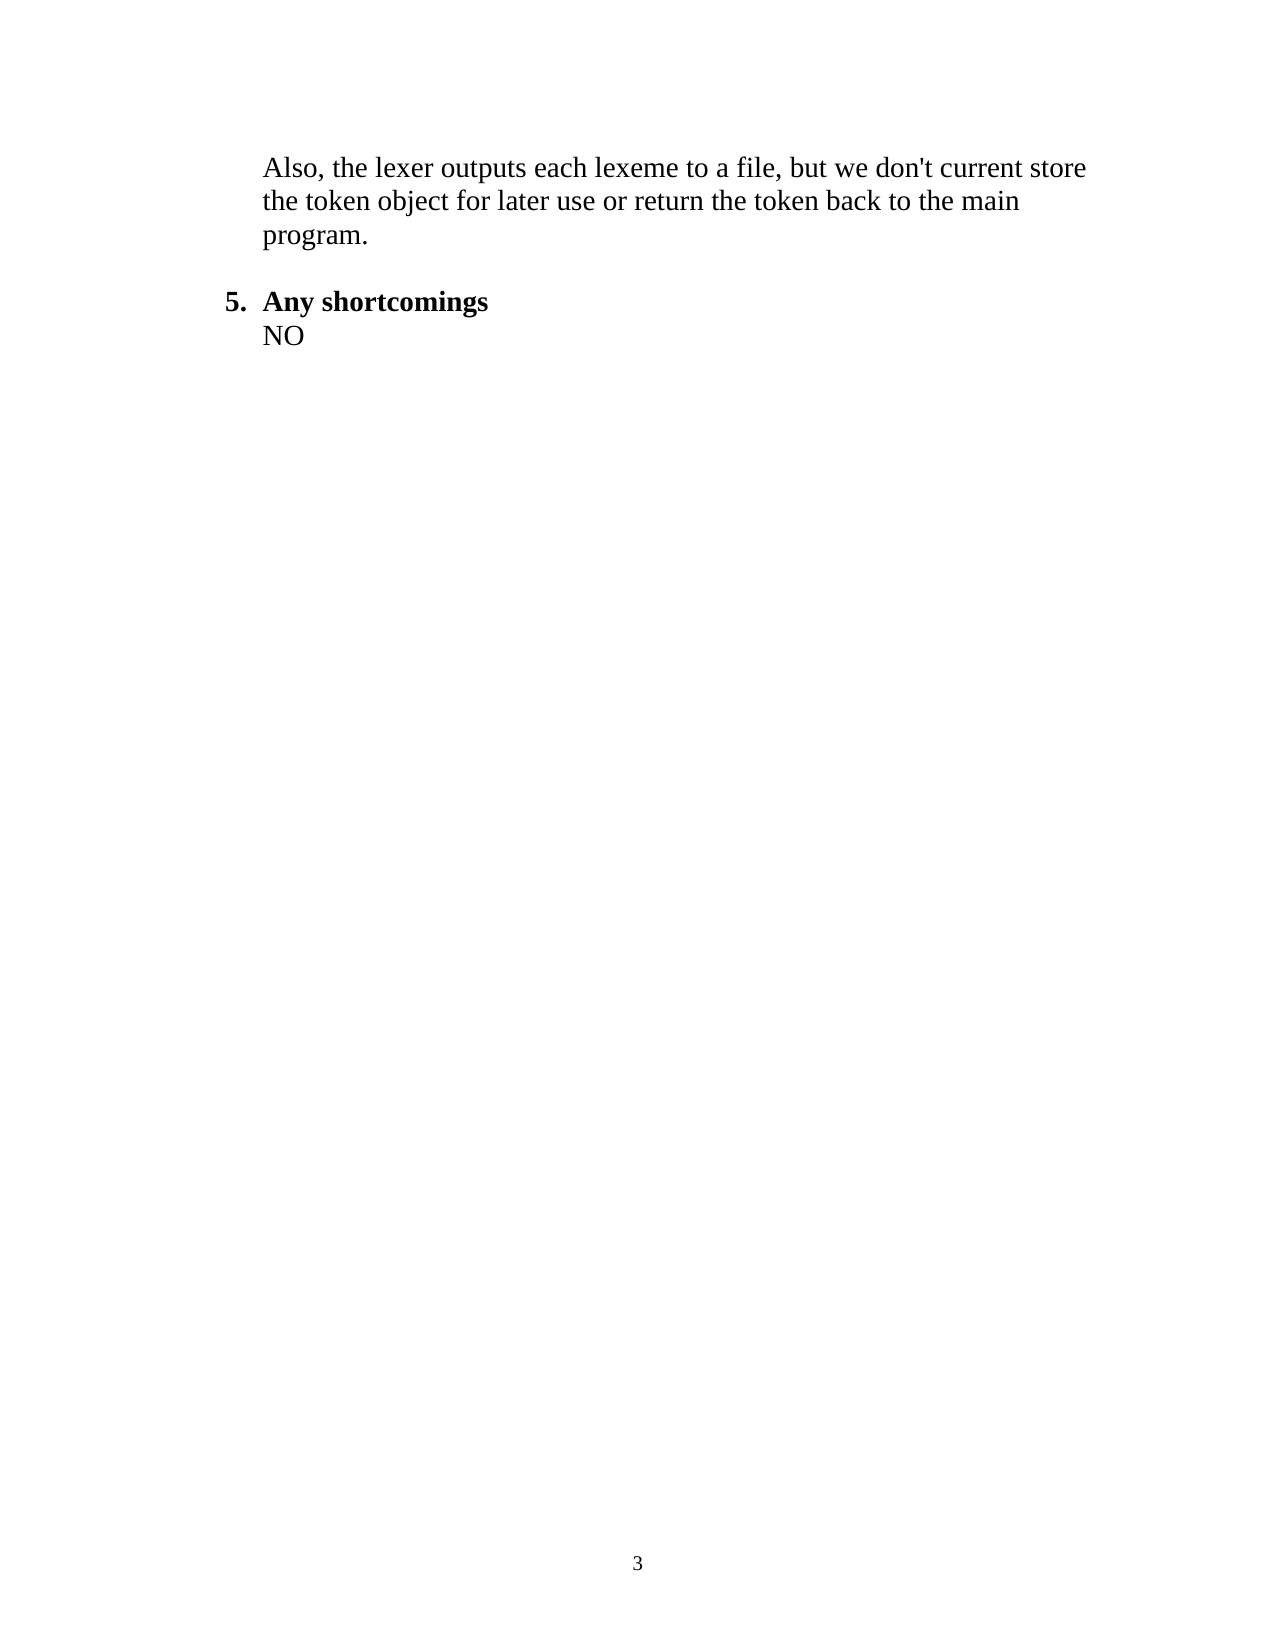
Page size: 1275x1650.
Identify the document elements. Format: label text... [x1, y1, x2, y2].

text Also, the lexer outputs each lexeme to a file, but we don't current store the token object for later use or return the token back to the main program. [262, 150, 1087, 251]
list Any shortcomings [225, 284, 1087, 318]
text NO [262, 318, 1087, 351]
